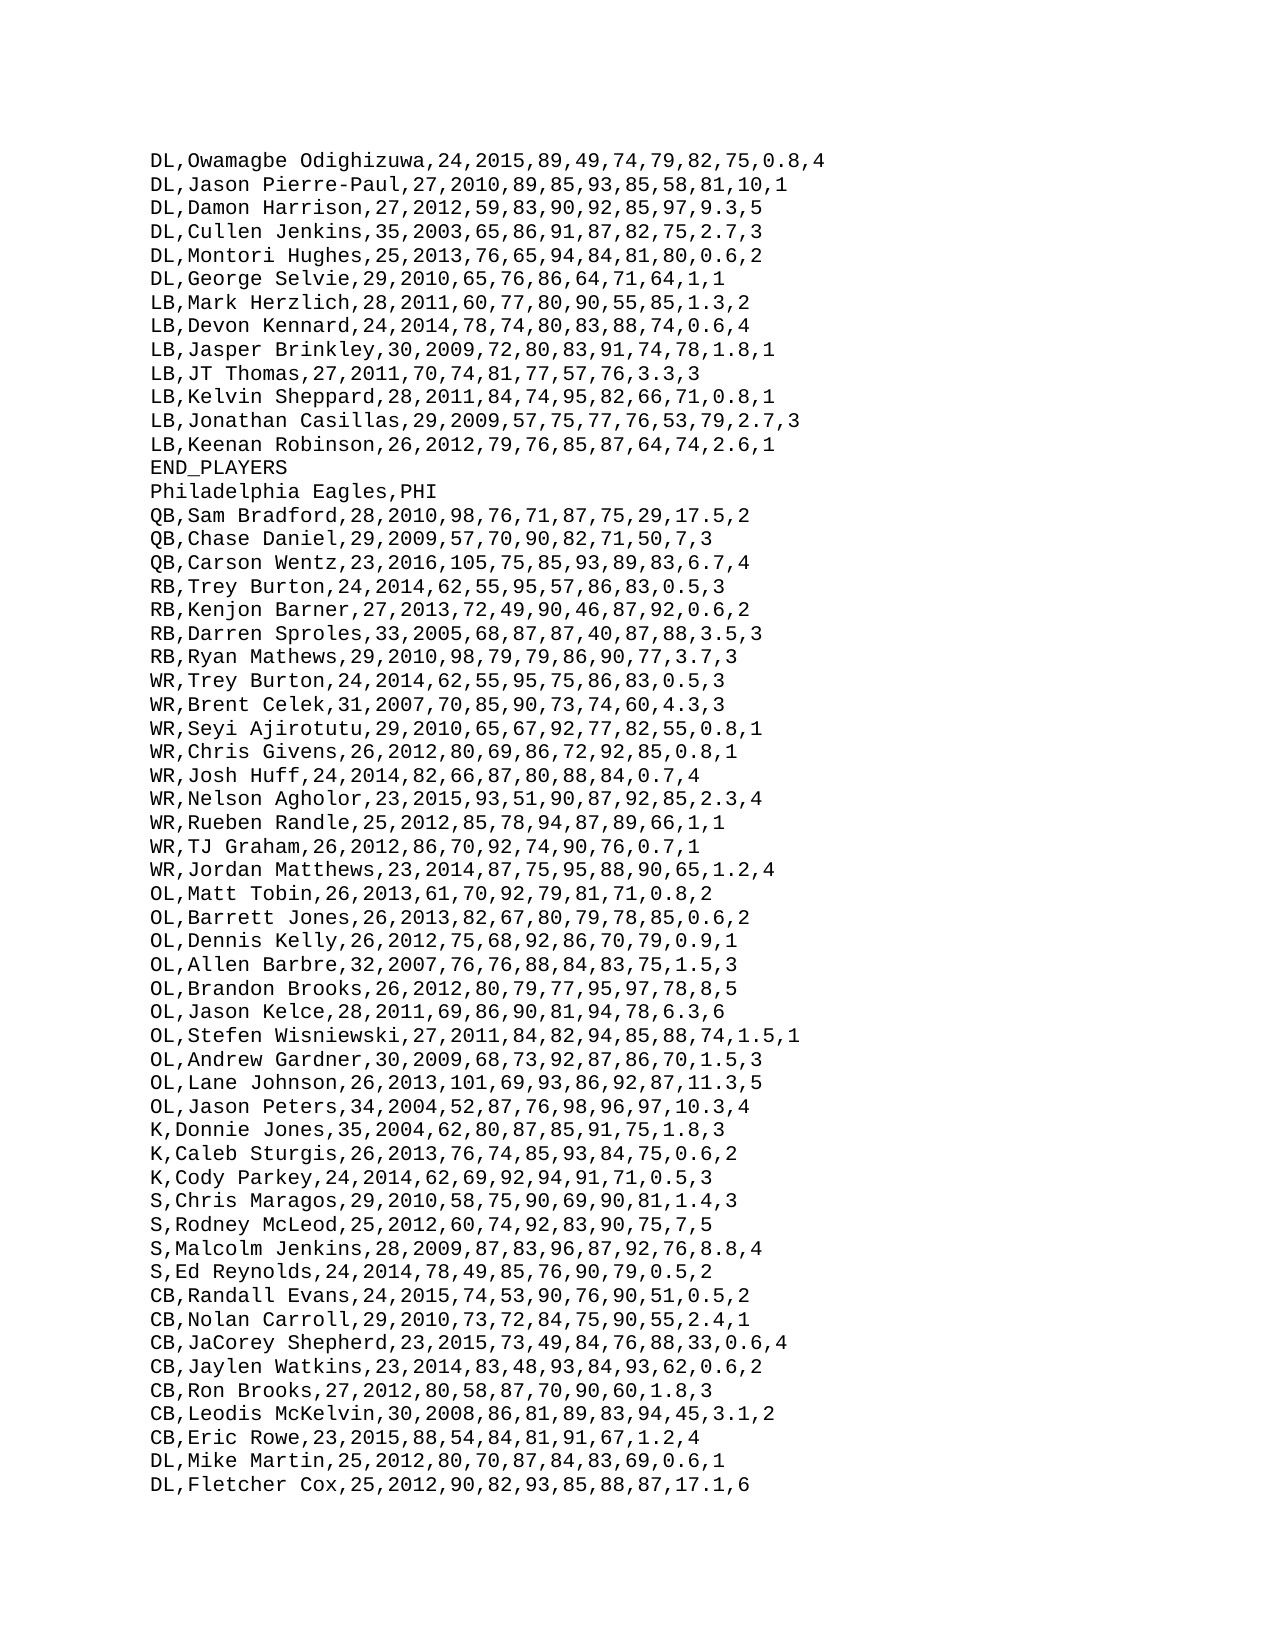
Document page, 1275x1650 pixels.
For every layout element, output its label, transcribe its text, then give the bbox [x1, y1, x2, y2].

text CB,Eric Rowe,23,2015,88,54,84,81,91,67,1.2,4 [150, 1427, 1125, 1451]
text LB,Devon Kennard,24,2014,78,74,80,83,88,74,0.6,4 [150, 316, 1125, 339]
text OL,Lane Johnson,26,2013,101,69,93,86,92,87,11.3,5 [150, 1072, 1125, 1096]
text OL,Jason Kelce,28,2011,69,86,90,81,94,78,6.3,6 [150, 1001, 1125, 1025]
text DL,Montori Hughes,25,2013,76,65,94,84,81,80,0.6,2 [150, 244, 1125, 268]
text K,Cody Parkey,24,2014,62,69,92,94,91,71,0.5,3 [150, 1167, 1125, 1190]
text CB,Nolan Carroll,29,2010,73,72,84,75,90,55,2.4,1 [150, 1309, 1125, 1332]
text DL,Cullen Jenkins,35,2003,65,86,91,87,82,75,2.7,3 [150, 221, 1125, 244]
text WR,TJ Graham,26,2012,86,70,92,74,90,76,0.7,1 [150, 836, 1125, 859]
text WR,Josh Huff,24,2014,82,66,87,80,88,84,0.7,4 [150, 765, 1125, 788]
text OL,Barrett Jones,26,2013,82,67,80,79,78,85,0.6,2 [150, 907, 1125, 930]
text WR,Seyi Ajirotutu,29,2010,65,67,92,77,82,55,0.8,1 [150, 717, 1125, 741]
text RB,Ryan Mathews,29,2010,98,79,79,86,90,77,3.7,3 [150, 647, 1125, 670]
text OL,Jason Peters,34,2004,52,87,76,98,96,97,10.3,4 [150, 1096, 1125, 1119]
text END_PLAYERS [150, 457, 1125, 481]
text LB,Kelvin Sheppard,28,2011,84,74,95,82,66,71,0.8,1 [150, 386, 1125, 410]
text WR,Trey Burton,24,2014,62,55,95,75,86,83,0.5,3 [150, 670, 1125, 694]
text OL,Andrew Gardner,30,2009,68,73,92,87,86,70,1.5,3 [150, 1048, 1125, 1072]
text K,Caleb Sturgis,26,2013,76,74,85,93,84,75,0.6,2 [150, 1143, 1125, 1167]
text WR,Jordan Matthews,23,2014,87,75,95,88,90,65,1.2,4 [150, 859, 1125, 883]
text OL,Allen Barbre,32,2007,76,76,88,84,83,75,1.5,3 [150, 954, 1125, 978]
text LB,Keenan Robinson,26,2012,79,76,85,87,64,74,2.6,1 [150, 434, 1125, 457]
text DL,Damon Harrison,27,2012,59,83,90,92,85,97,9.3,5 [150, 197, 1125, 221]
text S,Malcolm Jenkins,28,2009,87,83,96,87,92,76,8.8,4 [150, 1238, 1125, 1261]
text DL,Jason Pierre-Paul,27,2010,89,85,93,85,58,81,10,1 [150, 174, 1125, 197]
text CB,Leodis McKelvin,30,2008,86,81,89,83,94,45,3.1,2 [150, 1403, 1125, 1427]
text OL,Matt Tobin,26,2013,61,70,92,79,81,71,0.8,2 [150, 883, 1125, 907]
text CB,JaCorey Shepherd,23,2015,73,49,84,76,88,33,0.6,4 [150, 1332, 1125, 1356]
text CB,Randall Evans,24,2015,74,53,90,76,90,51,0.5,2 [150, 1285, 1125, 1309]
text CB,Jaylen Watkins,23,2014,83,48,93,84,93,62,0.6,2 [150, 1356, 1125, 1379]
text LB,Jonathan Casillas,29,2009,57,75,77,76,53,79,2.7,3 [150, 410, 1125, 434]
text RB,Darren Sproles,33,2005,68,87,87,40,87,88,3.5,3 [150, 623, 1125, 647]
text S,Ed Reynolds,24,2014,78,49,85,76,90,79,0.5,2 [150, 1261, 1125, 1285]
text CB,Ron Brooks,27,2012,80,58,87,70,90,60,1.8,3 [150, 1379, 1125, 1403]
text RB,Kenjon Barner,27,2013,72,49,90,46,87,92,0.6,2 [150, 599, 1125, 623]
text WR,Brent Celek,31,2007,70,85,90,73,74,60,4.3,3 [150, 694, 1125, 717]
text K,Donnie Jones,35,2004,62,80,87,85,91,75,1.8,3 [150, 1119, 1125, 1143]
text OL,Stefen Wisniewski,27,2011,84,82,94,85,88,74,1.5,1 [150, 1025, 1125, 1048]
text LB,Jasper Brinkley,30,2009,72,80,83,91,74,78,1.8,1 [150, 339, 1125, 363]
text DL,Mike Martin,25,2012,80,70,87,84,83,69,0.6,1 [150, 1451, 1125, 1474]
text LB,JT Thomas,27,2011,70,74,81,77,57,76,3.3,3 [150, 363, 1125, 386]
text S,Chris Maragos,29,2010,58,75,90,69,90,81,1.4,3 [150, 1190, 1125, 1214]
text DL,Fletcher Cox,25,2012,90,82,93,85,88,87,17.1,6 [150, 1474, 1125, 1498]
text Philadelphia Eagles,PHI [150, 481, 1125, 505]
text QB,Sam Bradford,28,2010,98,76,71,87,75,29,17.5,2 [150, 505, 1125, 528]
text QB,Chase Daniel,29,2009,57,70,90,82,71,50,7,3 [150, 528, 1125, 552]
text WR,Chris Givens,26,2012,80,69,86,72,92,85,0.8,1 [150, 741, 1125, 765]
text LB,Mark Herzlich,28,2011,60,77,80,90,55,85,1.3,2 [150, 292, 1125, 316]
text OL,Brandon Brooks,26,2012,80,79,77,95,97,78,8,5 [150, 978, 1125, 1001]
text QB,Carson Wentz,23,2016,105,75,85,93,89,83,6.7,4 [150, 552, 1125, 576]
text OL,Dennis Kelly,26,2012,75,68,92,86,70,79,0.9,1 [150, 930, 1125, 954]
text WR,Nelson Agholor,23,2015,93,51,90,87,92,85,2.3,4 [150, 788, 1125, 812]
text DL,Owamagbe Odighizuwa,24,2015,89,49,74,79,82,75,0.8,4 [150, 150, 1125, 174]
text RB,Trey Burton,24,2014,62,55,95,57,86,83,0.5,3 [150, 576, 1125, 599]
text WR,Rueben Randle,25,2012,85,78,94,87,89,66,1,1 [150, 812, 1125, 836]
text S,Rodney McLeod,25,2012,60,74,92,83,90,75,7,5 [150, 1214, 1125, 1238]
text DL,George Selvie,29,2010,65,76,86,64,71,64,1,1 [150, 268, 1125, 292]
